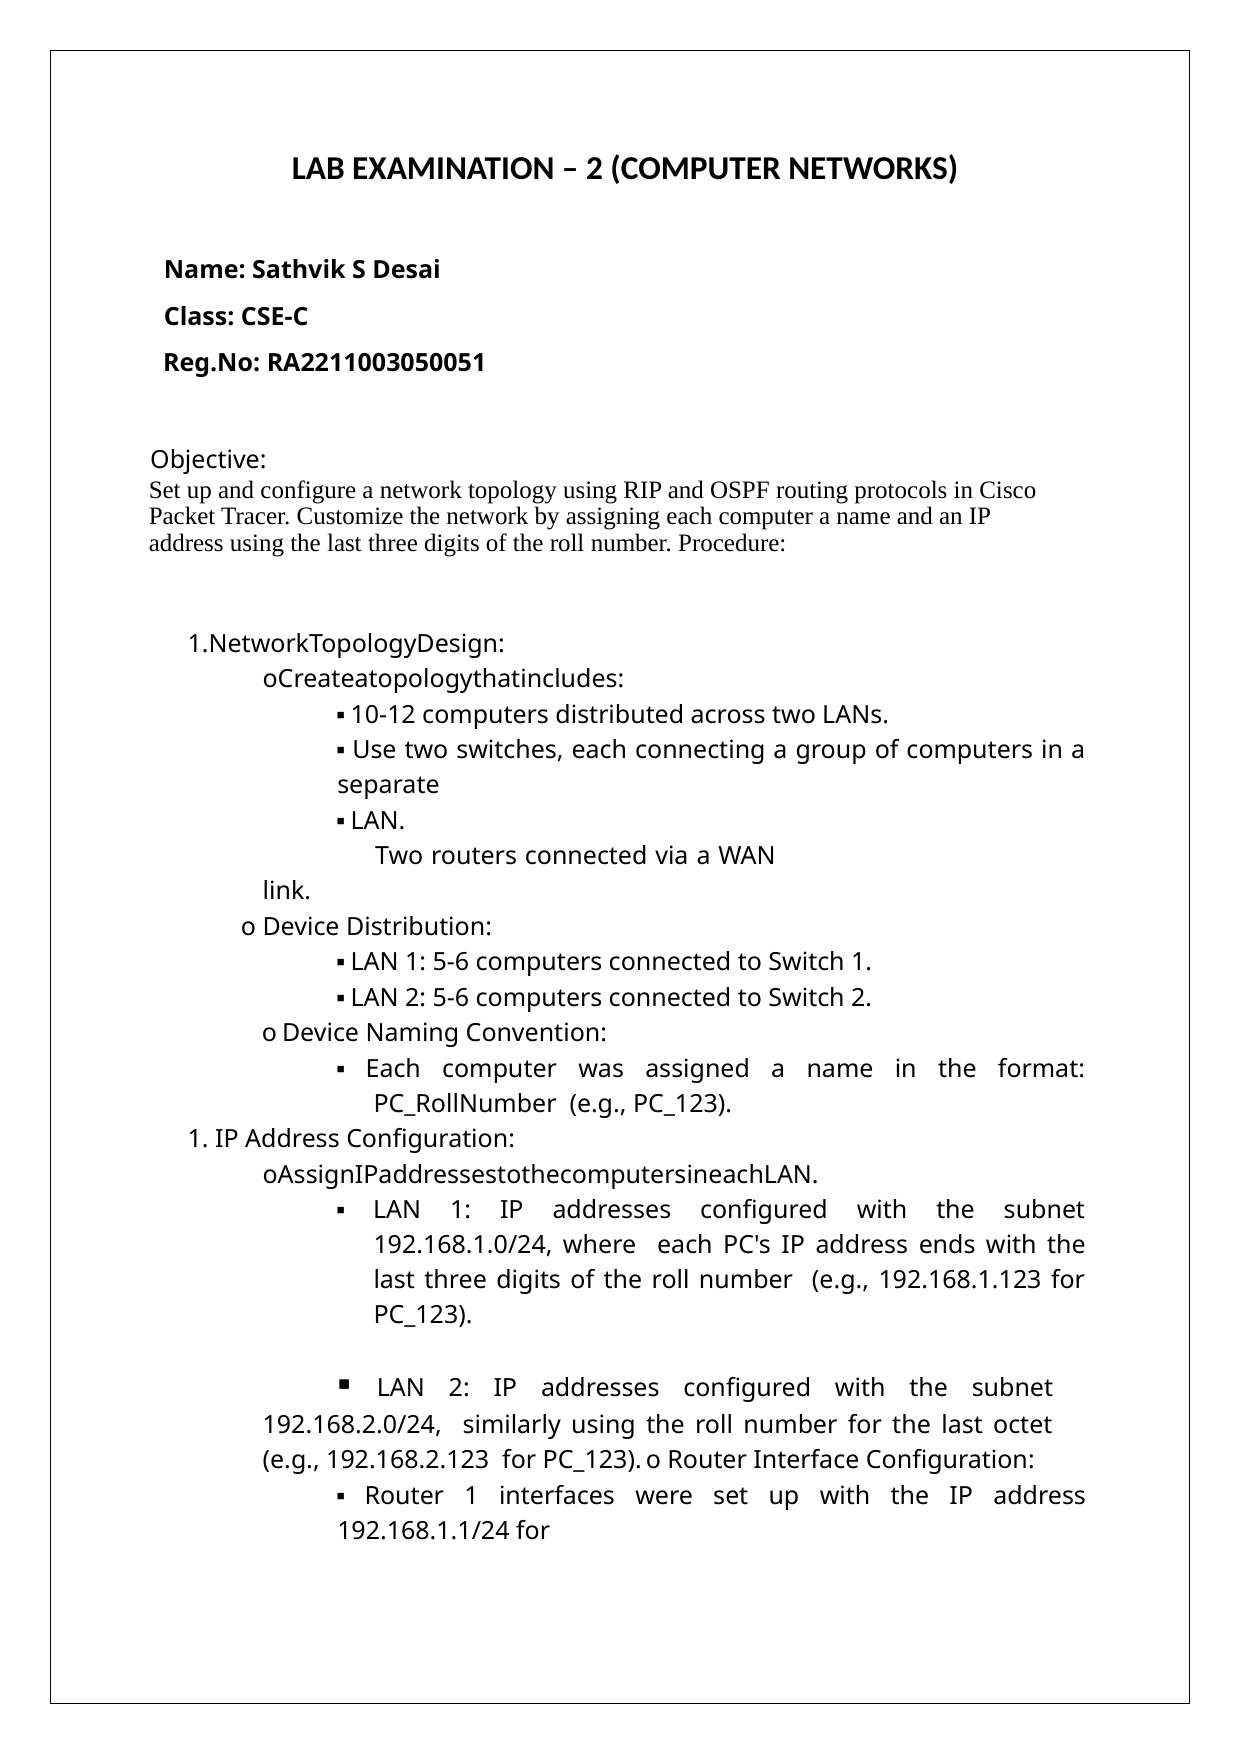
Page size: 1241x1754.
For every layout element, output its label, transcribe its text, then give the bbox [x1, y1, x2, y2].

text ▪ Use two switches, each connecting a group of computers in a separate [336, 732, 1086, 801]
text ▪ LAN 1: 5-6 computers connected to Switch 1. [336, 944, 1086, 978]
text oAssignIPaddressestothecomputersineachLAN. [262, 1157, 1086, 1191]
text Objective: [150, 442, 1086, 476]
text 1. IP Address Configuration: [187, 1121, 1086, 1155]
text o Device Naming Convention: [150, 1015, 1086, 1049]
text ▪ LAN 2: 5-6 computers connected to Switch 2. [336, 979, 1086, 1013]
text Name: Sathvik S Desai [164, 251, 1086, 285]
text ▪ 10-12 computers distributed across two LANs. [336, 696, 1086, 730]
text LAB EXAMINATION – 2 (COMPUTER NETWORKS) [164, 147, 1086, 187]
text 1.NetworkTopologyDesign: [187, 625, 1086, 659]
text Reg.No: RA2211003050051 [150, 345, 1086, 379]
text o Device Distribution: [150, 908, 776, 942]
text ▪ LAN. [336, 802, 1086, 836]
text Class: CSE-C [164, 298, 1086, 332]
text Set up and configure a network topology using RIP and OSPF routing protocols in Cisco Packet Tracer. Customize the network by assigning each computer a name and an IP address using the last three digits of the roll number. Procedure: [148, 478, 1068, 556]
text Two routers connected via a WAN link. [262, 838, 776, 907]
text ▪ LAN 1: IP addresses configured with the subnet 192.168.1.0/24, where each PC's IP address ends with the last three digits of the roll number (e.g., 192.168.1.123 for PC_123). [336, 1192, 1086, 1331]
text ▪ Router 1 interfaces were set up with the IP address 192.168.1.1/24 for [336, 1478, 1086, 1547]
text ▪ Each computer was assigned a name in the format: PC_RollNumber (e.g., PC_123). [336, 1051, 1086, 1119]
text oCreateatopologythatincludes: [262, 661, 1086, 695]
text ▪ LAN 2: IP addresses configured with the subnet 192.168.2.0/24, similarly using the roll number for the last octet (e.g., 192.168.2.123 for PC_123). o Router Interface Configuration: [262, 1360, 1053, 1476]
